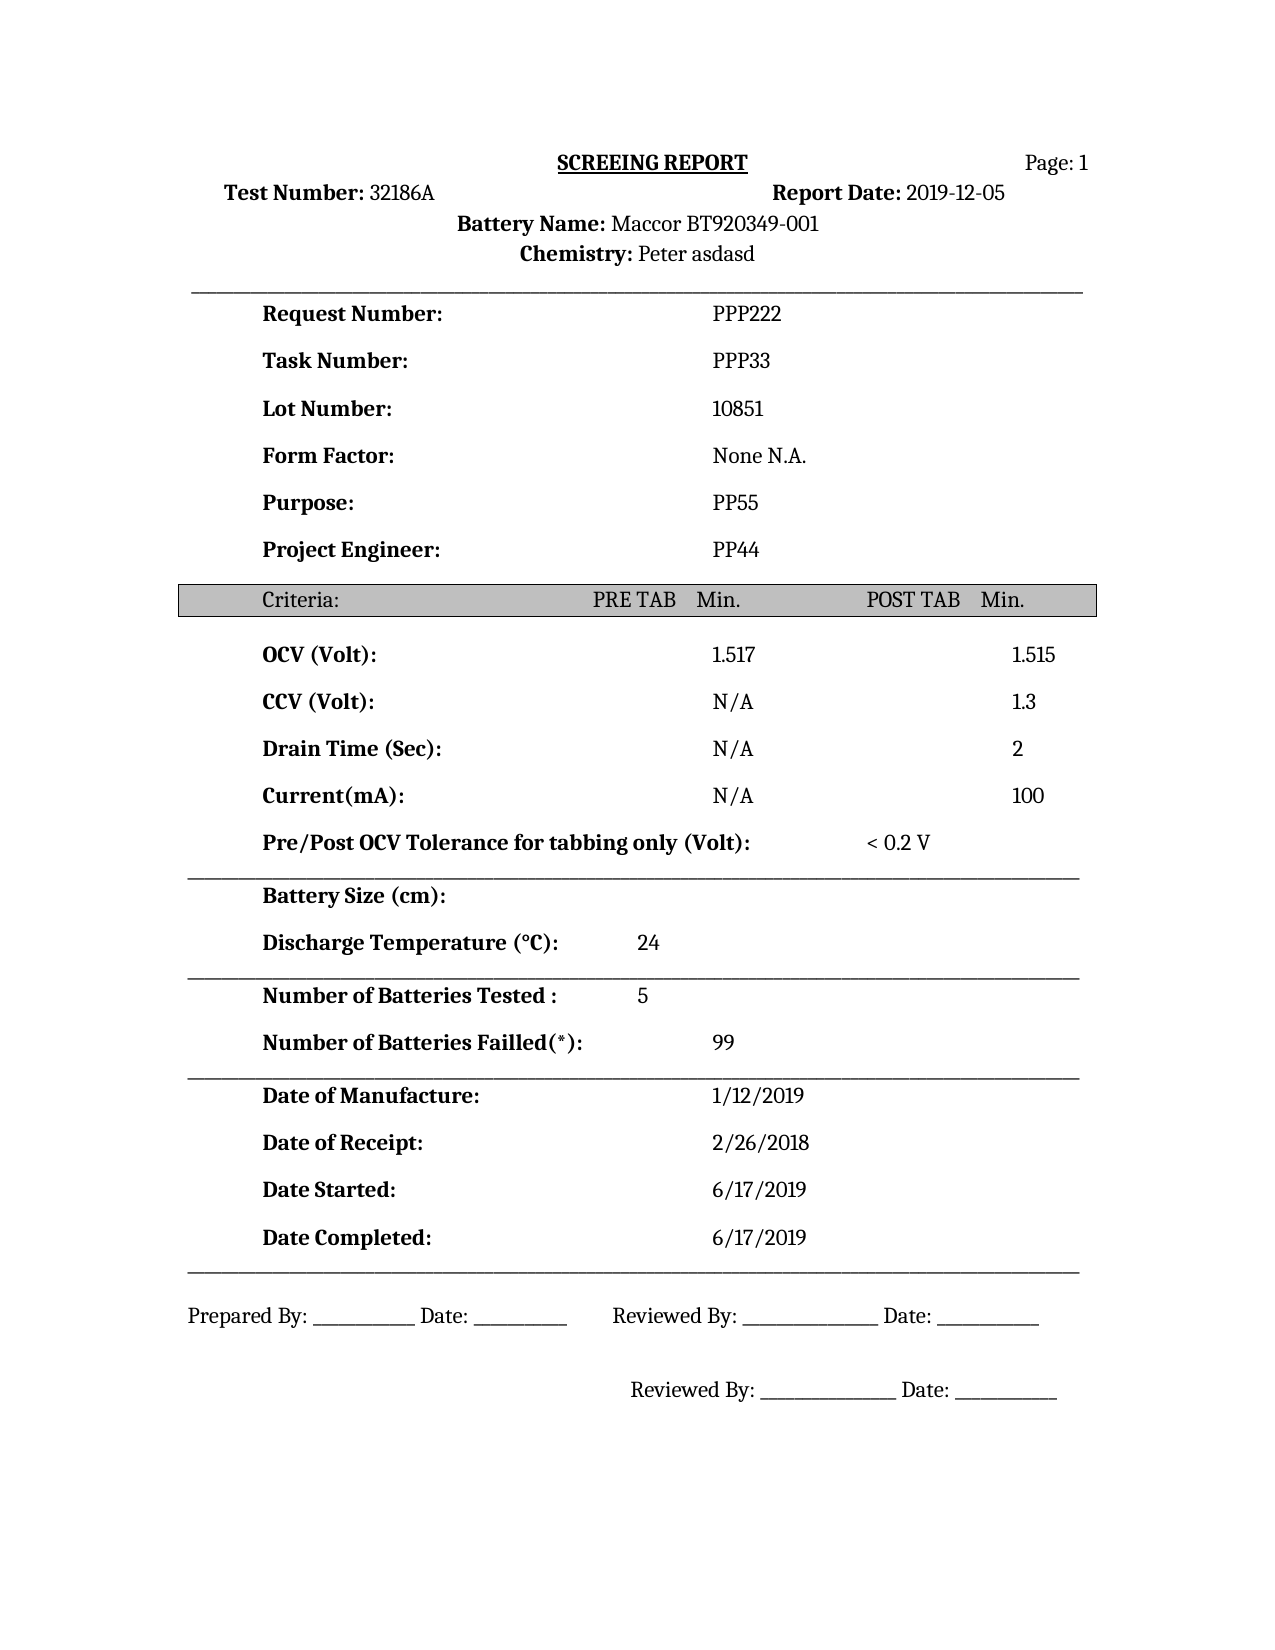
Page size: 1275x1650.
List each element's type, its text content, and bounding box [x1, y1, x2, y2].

text Test Number: 32186A Report Date: 2019-12-05 [187, 180, 1042, 207]
text OCV (Volt): 1.517 1.515 [187, 641, 1087, 668]
list Project Engineer: PP44 [262, 537, 1087, 563]
text _________________________________________________________________________________________________________ [187, 857, 1087, 883]
text Task Number: PPP33 [187, 348, 1087, 374]
text Chemistry: Peter asdasd [187, 241, 1087, 267]
text _________________________________________________________________________________________________________ [187, 271, 1087, 297]
text Battery Name: Maccor BT920349-001 [187, 210, 1087, 237]
text Date Started: 6/17/2019 [187, 1177, 1087, 1203]
text Number of Batteries Failled(*): 99 [187, 1030, 1087, 1056]
text Drain Time (Sec): N/A 2 [187, 736, 1087, 762]
text _________________________________________________________________________________________________________ [187, 956, 1087, 983]
text Reviewed By: ________________ Date: ____________ [562, 1377, 1064, 1403]
text Lot Number: 10851 [187, 395, 1087, 422]
text Criteria: PRE TAB Min. POST TAB Min. [179, 585, 1096, 616]
text Battery Size (cm): [187, 883, 1087, 909]
text Prepared By: ____________ Date: ___________ Reviewed By: ________________ Date: ____________ [187, 1303, 1087, 1330]
text Request Number: PPP222 [187, 301, 1087, 327]
text Date of Receipt: 2/26/2018 [187, 1130, 1087, 1156]
text Pre/Post OCV Tolerance for tabbing only (Volt): < 0.2 V [187, 830, 1087, 857]
text SCREEING REPORT Page: 1 [187, 150, 1087, 176]
text _________________________________________________________________________________________________________ [187, 1251, 1087, 1277]
text Number of Batteries Tested : 5 [187, 983, 1087, 1009]
text Date of Manufacture: 1/12/2019 [187, 1083, 1087, 1109]
text Form Factor: None N.A. [187, 443, 1087, 469]
text Purpose: PP55 [187, 490, 1087, 516]
text Current(mA): N/A 100 [187, 783, 1087, 809]
text _________________________________________________________________________________________________________ [187, 1056, 1087, 1083]
text Discharge Temperature (°C): 24 [187, 930, 1087, 956]
text Date Completed: 6/17/2019 [187, 1224, 1087, 1251]
text CCV (Volt): N/A 1.3 [187, 689, 1087, 715]
